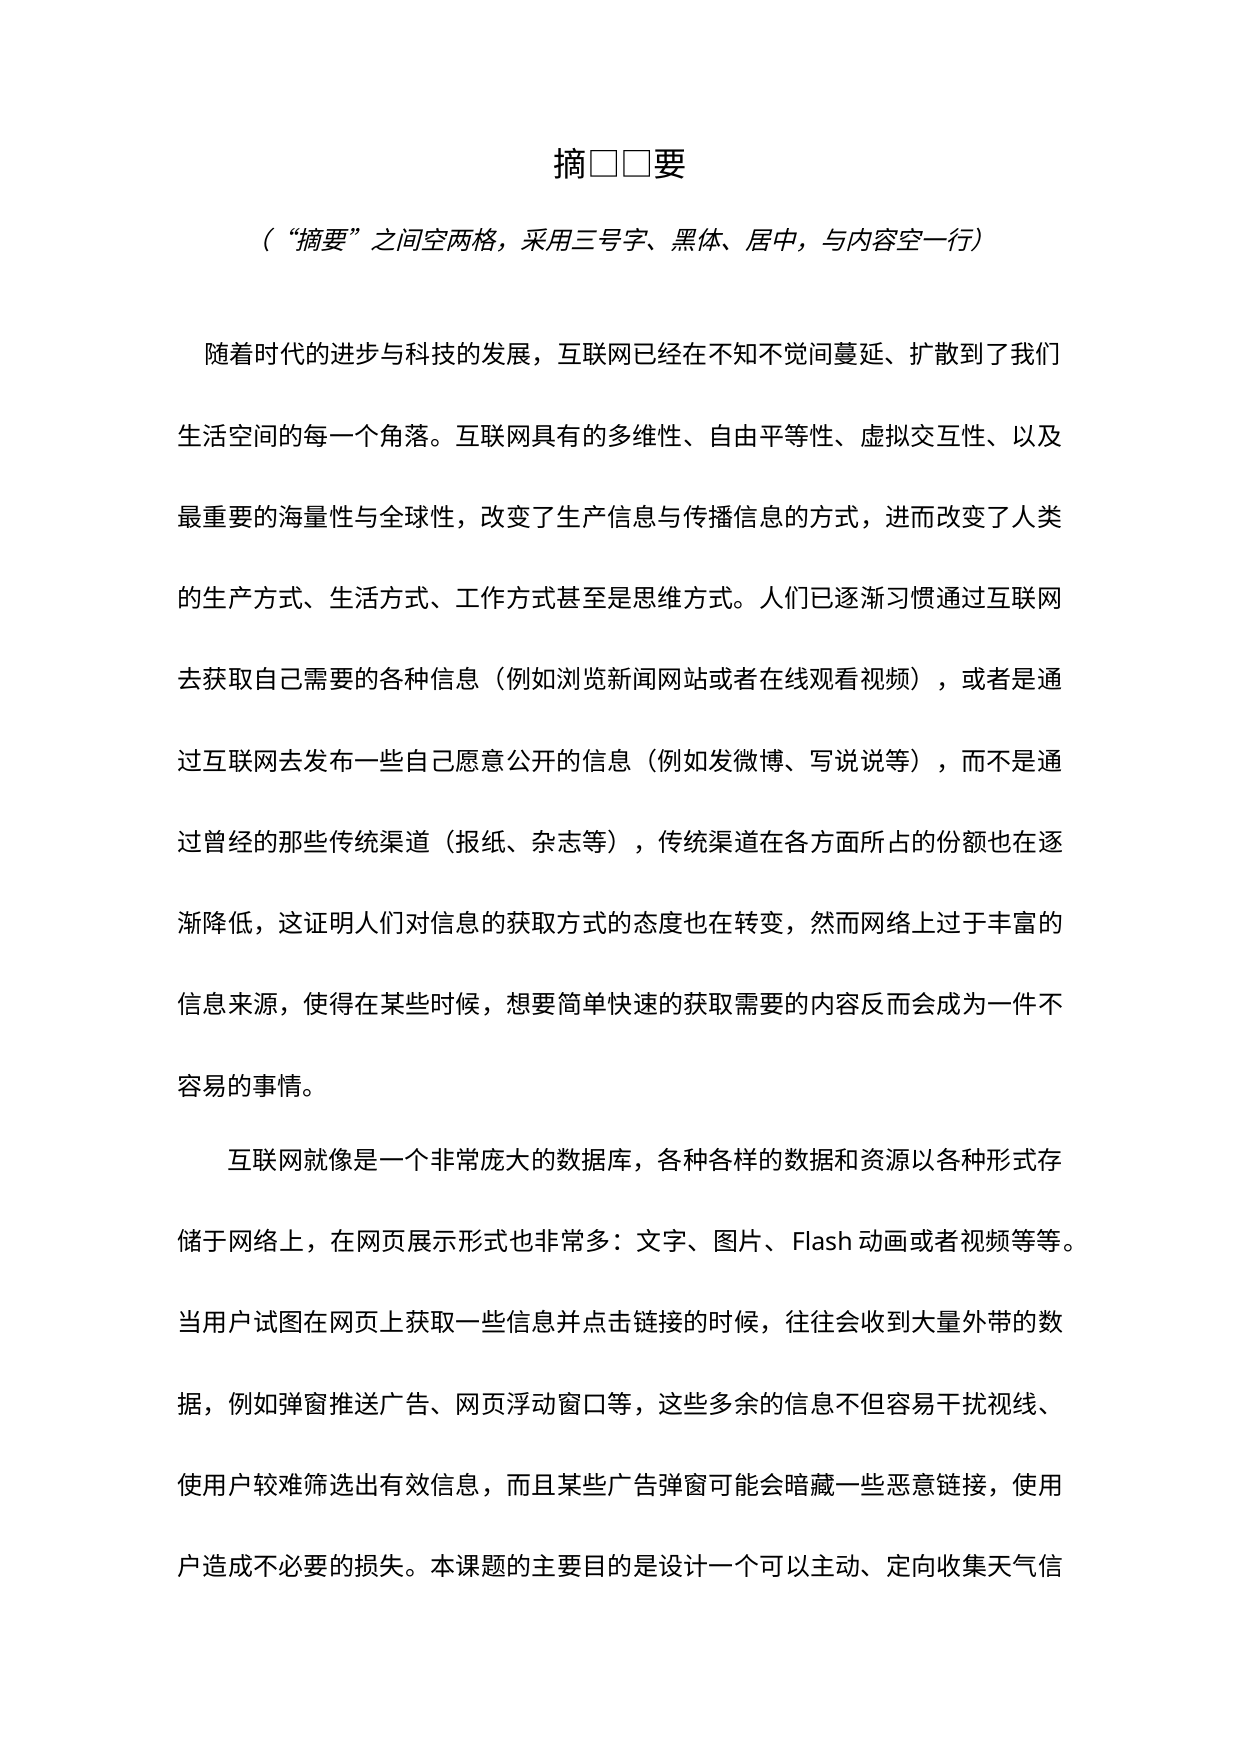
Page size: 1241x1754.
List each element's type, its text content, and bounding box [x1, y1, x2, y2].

text （“摘要”之间空两格，采用三号字、黑体、居中，与内容空一行） [177, 206, 1063, 271]
text 随着时代的进步与科技的发展，互联网已经在不知不觉间蔓延、扩散到了我们生活空间的每一个角落。互联网具有的多维性、自由平等性、虚拟交互性、以及最重要的海量性与全球性，改变了生产信息与传播信息的方式，进而改变了人类的生产方式、生活方式、工作方式甚至是思维方式。人们已逐渐习惯通过互联网去获取自己需要的各种信息（例如浏览新闻网站或者在线观看视频），或者是通过互联网去发布一些自己愿意公开的信息（例如发微博、写说说等），而不是通过曾经的那些传统渠道（报纸、杂志等），传统渠道在各方面所占的份额也在逐渐降低，这证明人们对信息的获取方式的态度也在转变，然而网络上过于丰富的信息来源，使得在某些时候，想要简单快速的获取需要的内容反而会成为一件不容易的事情。 [177, 321, 1063, 1117]
text 摘□□要 [177, 129, 1063, 194]
